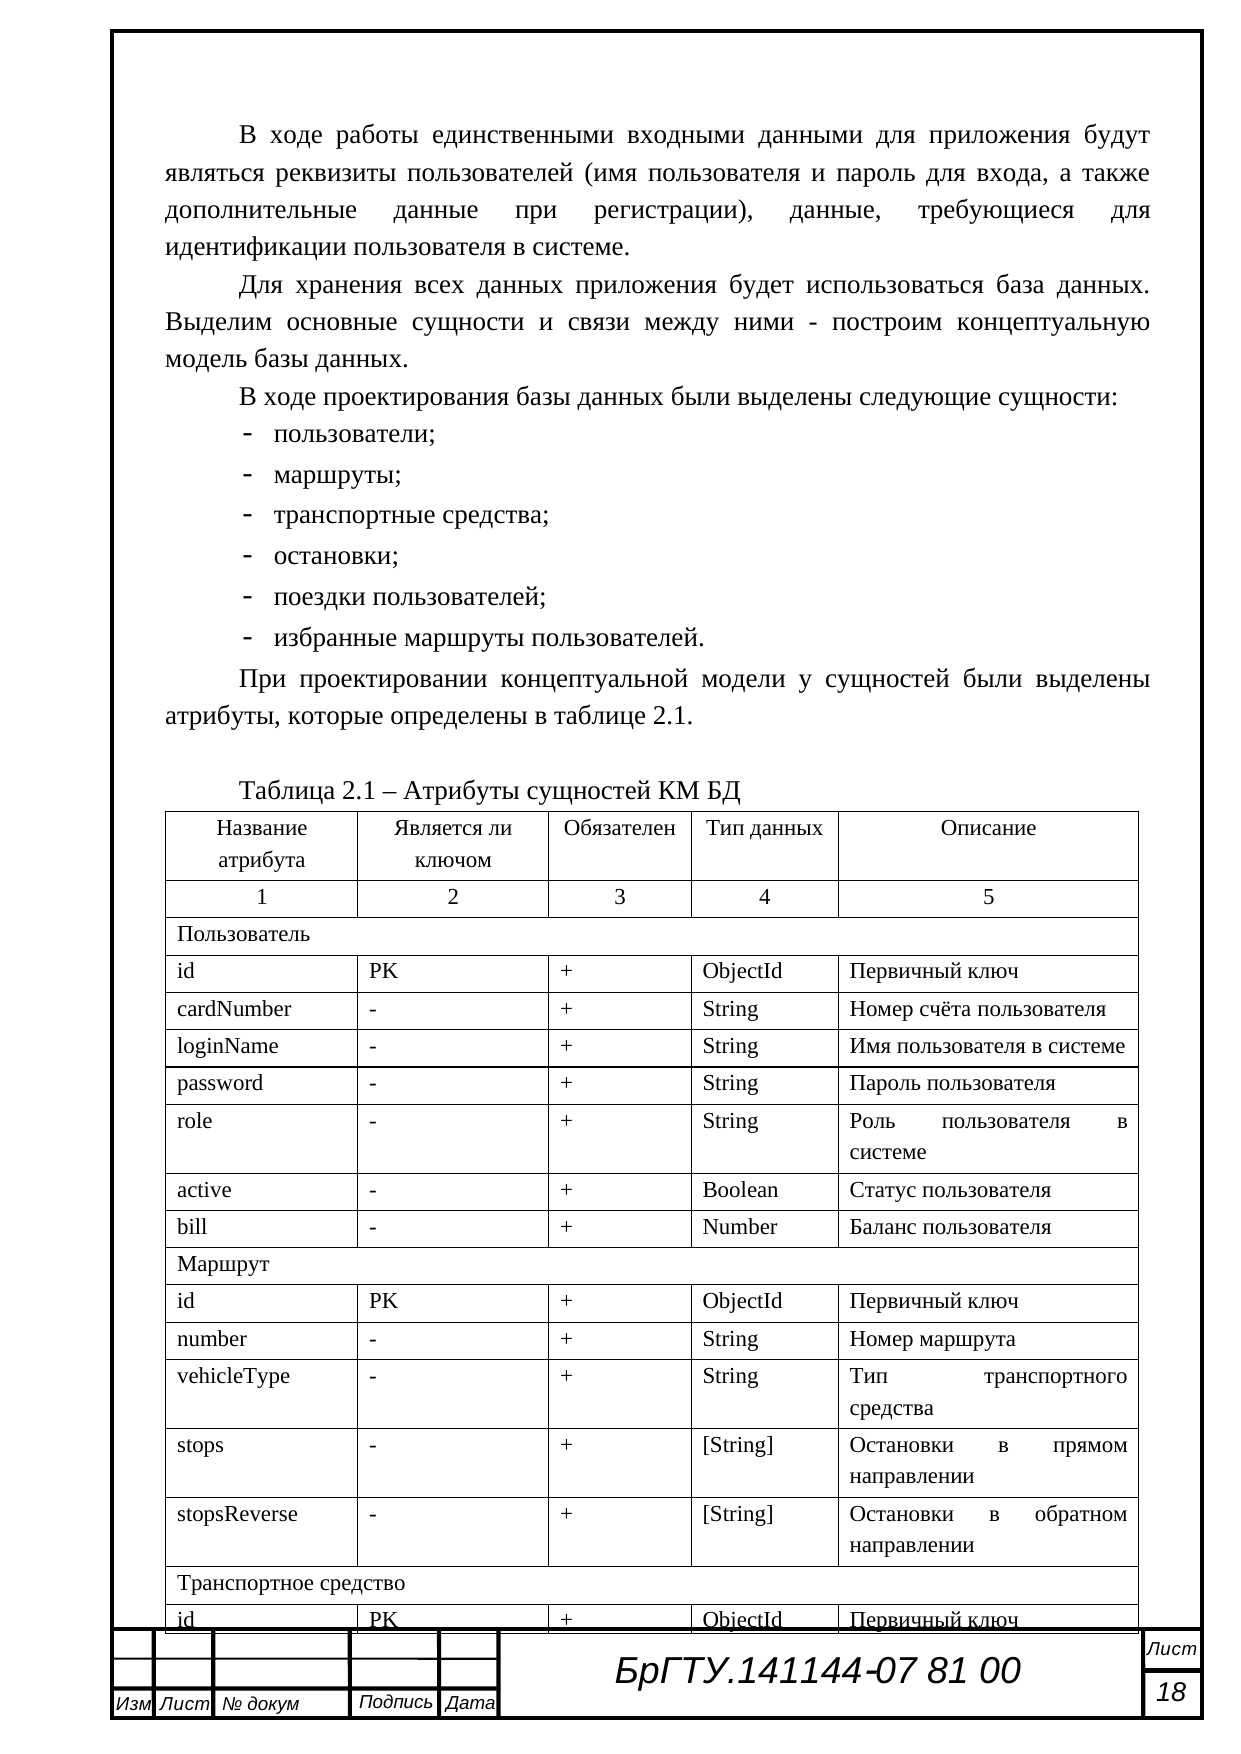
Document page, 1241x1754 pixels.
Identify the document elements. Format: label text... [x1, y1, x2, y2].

text В ходе работы единственными входными данными для приложения будут являться реквизиты пользователей (имя пользователя и пароль для входа, а также дополнительные данные при регистрации), данные, требующиеся для идентификации пользователя в системе. [165, 118, 1152, 262]
table_cell Номер счёта пользователя [839, 993, 1138, 1029]
table_cell PK [358, 956, 548, 992]
table_cell Первичный ключ [839, 1605, 1138, 1633]
table_cell String [692, 1068, 838, 1104]
text При проектировании концептуальной модели у сущностей были выделены атрибуты, которые определены в таблице 2.1. [165, 662, 1152, 730]
table_cell + [549, 1360, 691, 1428]
list маршруты; [165, 458, 1152, 492]
table_cell ObjectId [692, 1285, 838, 1322]
table_cell Транспортное средство [166, 1567, 1138, 1603]
table_cell - [358, 1030, 548, 1066]
list избранные маршруты пользователей. [165, 621, 1152, 655]
table_cell 1 [166, 881, 357, 917]
table_cell Статус пользователя [839, 1174, 1138, 1210]
table_cell - [358, 1323, 548, 1359]
table_cell + [549, 1605, 691, 1633]
table_cell - [358, 1174, 548, 1210]
table_cell Роль пользователя в системе [839, 1105, 1138, 1172]
table_cell + [549, 1030, 691, 1066]
table_cell stopsReverse [166, 1498, 357, 1566]
table_header Является ли ключом [358, 812, 548, 880]
table_cell String [692, 1323, 838, 1359]
table_cell Первичный ключ [839, 956, 1138, 992]
table_cell Остановки в прямом направлении [839, 1429, 1138, 1497]
table_cell Boolean [692, 1174, 838, 1210]
list остановки; [165, 539, 1152, 573]
table_cell String [692, 1360, 838, 1428]
table_cell - [358, 1360, 548, 1428]
table_cell password [166, 1068, 357, 1104]
table_header Описание [839, 812, 1138, 880]
table_cell id [166, 1285, 357, 1322]
table_cell stops [166, 1429, 357, 1497]
table_cell Number [692, 1211, 838, 1247]
table_cell + [549, 1285, 691, 1322]
table_cell + [549, 1429, 691, 1497]
table_cell id [166, 1605, 357, 1633]
text Для хранения всех данных приложения будет использоваться база данных. Выделим основные сущности и связи между ними - построим концептуальную модель базы данных. [165, 268, 1152, 373]
table_header Название атрибута [166, 812, 357, 880]
table_cell String [692, 993, 838, 1029]
table_cell Тип транспортного средства [839, 1360, 1138, 1428]
table_cell ObjectId [692, 1605, 838, 1633]
table_cell PK [358, 1285, 548, 1322]
table_cell - [358, 1068, 548, 1104]
list поездки пользователей; [165, 580, 1152, 614]
table_cell - [358, 1498, 548, 1566]
table_cell Пользователь [166, 918, 1138, 954]
table_cell bill [166, 1211, 357, 1247]
table_cell - [358, 1429, 548, 1497]
list пользователи; [165, 417, 1152, 451]
table_cell + [549, 1068, 691, 1104]
table_cell role [166, 1105, 357, 1172]
table_cell ObjectId [692, 956, 838, 992]
table_cell String [692, 1105, 838, 1172]
table_cell Имя пользователя в системе [839, 1030, 1138, 1066]
table_cell + [549, 1498, 691, 1566]
table_cell Маршрут [166, 1248, 1138, 1284]
table_cell cardNumber [166, 993, 357, 1029]
table_cell 2 [358, 881, 548, 917]
table_cell + [549, 1105, 691, 1172]
table_cell Номер маршрута [839, 1323, 1138, 1359]
text Таблица 2.1 – Атрибуты сущностей КМ БД [165, 774, 1152, 805]
table_cell number [166, 1323, 357, 1359]
table_cell + [549, 1211, 691, 1247]
table_cell vehicleType [166, 1360, 357, 1428]
table_cell - [358, 1105, 548, 1172]
table_cell [String] [692, 1429, 838, 1497]
table_cell - [358, 993, 548, 1029]
table_cell id [166, 956, 357, 992]
text В ходе проектирования базы данных были выделены следующие сущности: [165, 379, 1152, 411]
list транспортные средства; [165, 498, 1152, 533]
table_cell + [549, 1174, 691, 1210]
table_cell Пароль пользователя [839, 1068, 1138, 1104]
table_cell + [549, 1323, 691, 1359]
table_cell 5 [839, 881, 1138, 917]
table_cell loginName [166, 1030, 357, 1066]
table_cell active [166, 1174, 357, 1210]
table_cell PK [358, 1605, 548, 1633]
table_header Тип данных [692, 812, 838, 880]
table_cell - [358, 1211, 548, 1247]
table_cell 4 [692, 881, 838, 917]
table_cell [String] [692, 1498, 838, 1566]
table_cell String [692, 1030, 838, 1066]
table_cell + [549, 993, 691, 1029]
table_cell Баланс пользователя [839, 1211, 1138, 1247]
table_header Обязателен [549, 812, 691, 880]
table_cell Остановки в обратном направлении [839, 1498, 1138, 1566]
table_cell Первичный ключ [839, 1285, 1138, 1322]
table_cell + [549, 956, 691, 992]
table_cell 3 [549, 881, 691, 917]
